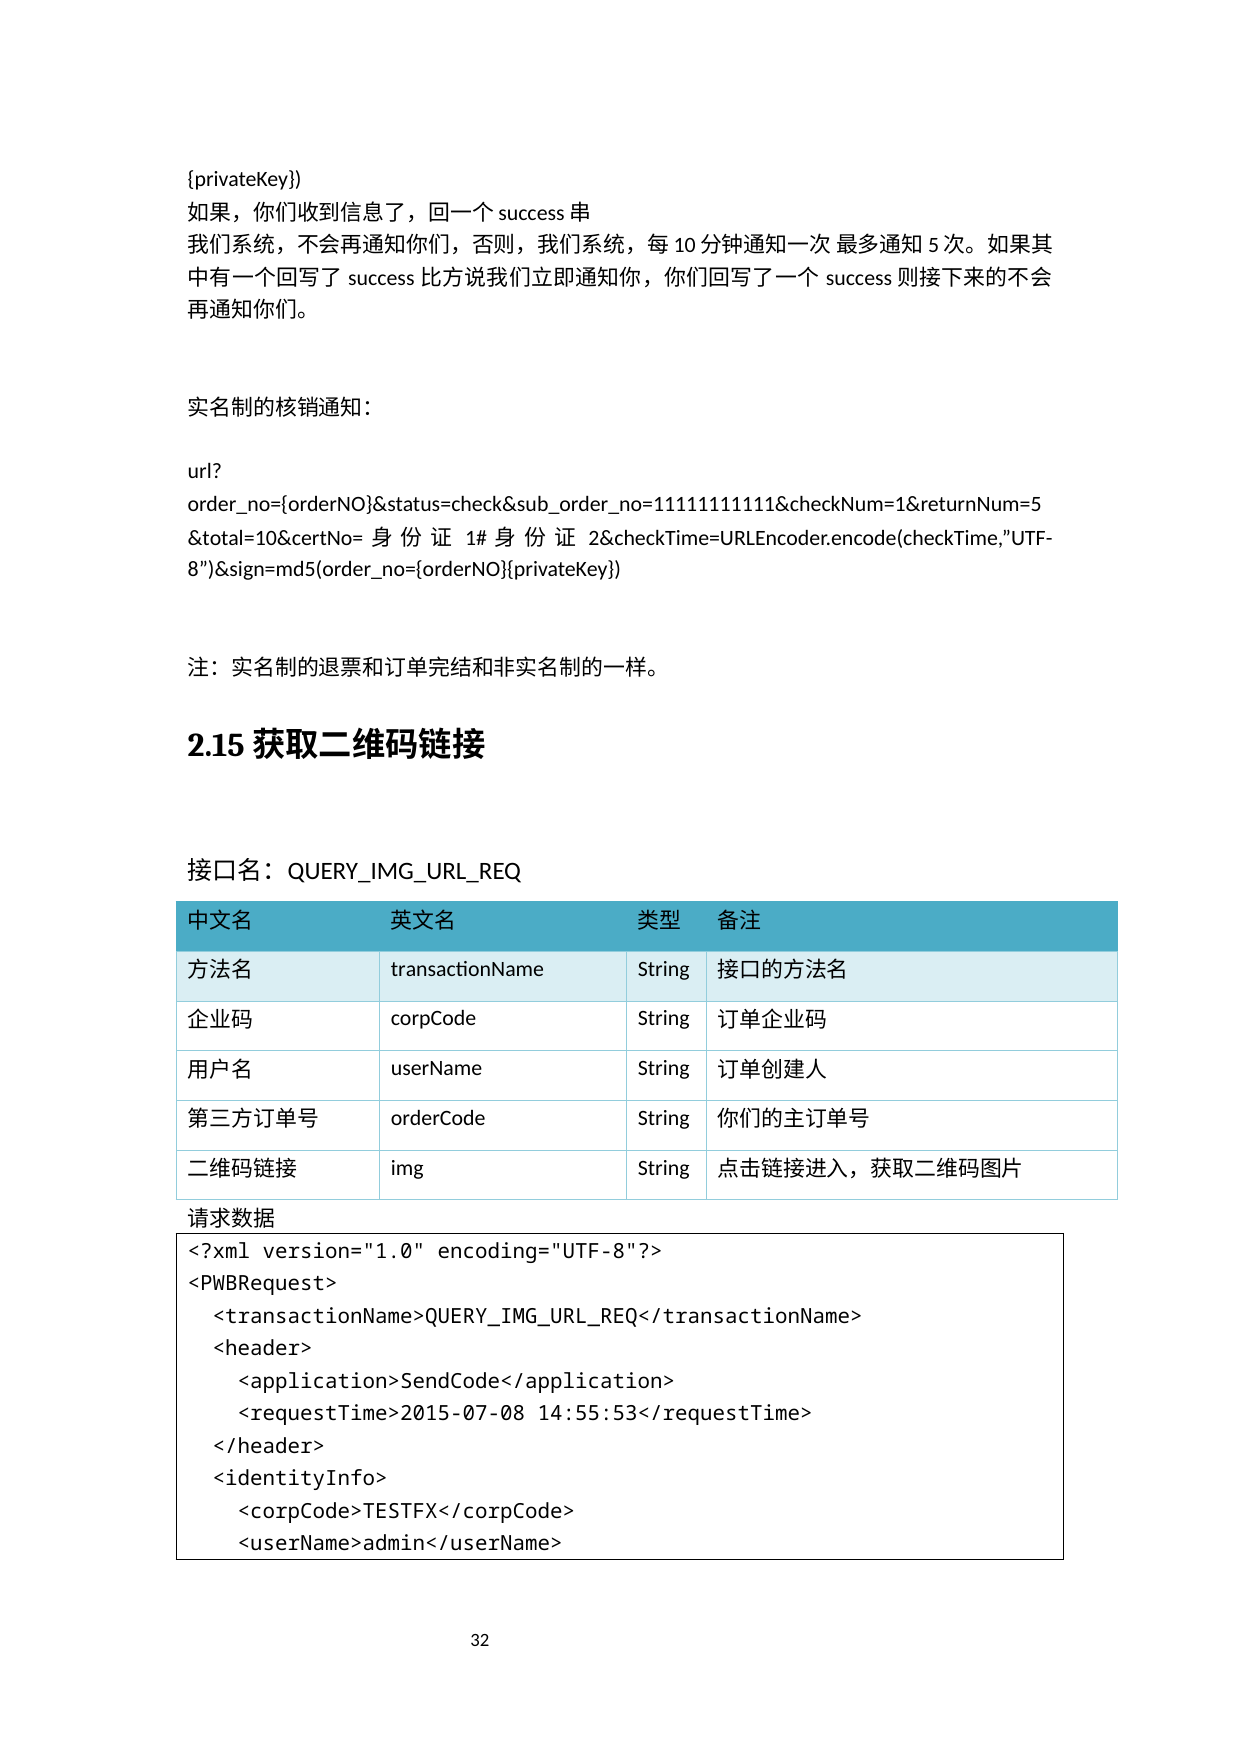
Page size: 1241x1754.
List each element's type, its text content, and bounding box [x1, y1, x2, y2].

table_cell 二维码链接 [177, 1151, 379, 1199]
text 注：实名制的退票和订单完结和非实名制的一样。 [187, 649, 1053, 682]
subtitle 2.15 获取二维码链接 [187, 709, 1053, 774]
table_cell orderCode [380, 1101, 626, 1150]
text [187, 162, 1053, 194]
table_cell String [627, 952, 706, 1001]
table_cell img [380, 1151, 626, 1199]
text 实名制的核销通知： [187, 389, 1053, 422]
table_cell String [627, 1051, 706, 1100]
table_cell 订单创建人 [707, 1051, 1117, 1100]
table_cell 用户名 [177, 1051, 379, 1100]
table_cell 点击链接进入，获取二维码图片 [707, 1151, 1117, 1199]
table_cell 第三方订单号 [177, 1101, 379, 1150]
table_cell corpCode [380, 1002, 626, 1050]
table_cell 接口的方法名 [707, 952, 1117, 1001]
table_header 中文名 [177, 902, 379, 951]
table_header 类型 [626, 902, 706, 951]
table_cell 方法名 [177, 952, 379, 1001]
table_cell 企业码 [177, 1002, 379, 1050]
text 我们系统，不会再通知你们，否则，我们系统，每10分钟通知一次 最多通知5次。如果其中有一个回写了success 比方说我们立即通知你，你们回写了一个success则接下来的不会再通知你们。 [187, 227, 1053, 324]
table_cell String [627, 1101, 706, 1150]
table_cell 你们的主订单号 [707, 1101, 1117, 1150]
text 如果，你们收到信息了，回一个success串 [187, 194, 1053, 227]
table_cell transactionName [380, 952, 626, 1001]
table_cell String [627, 1002, 706, 1050]
text 请求数据 [187, 1200, 1053, 1233]
table_header 备注 [706, 902, 1117, 951]
text 接口名：QUERY_IMG_URL_REQ [187, 836, 1053, 901]
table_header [177, 1234, 1063, 1559]
table_cell String [627, 1151, 706, 1199]
table_cell userName [380, 1051, 626, 1100]
table_header 英文名 [379, 902, 626, 951]
table_cell 订单企业码 [707, 1002, 1117, 1050]
text url?order_no={orderNO}&status=check&sub_order_no=11111111111&checkNum=1&returnNum=5&total=10&certNo=身份证1#身份证2&checkTime=URLEncoder.encode(checkTime,”UTF-8”)&sign=md5(order_no={orderNO}{privateKey}) [187, 454, 1053, 584]
